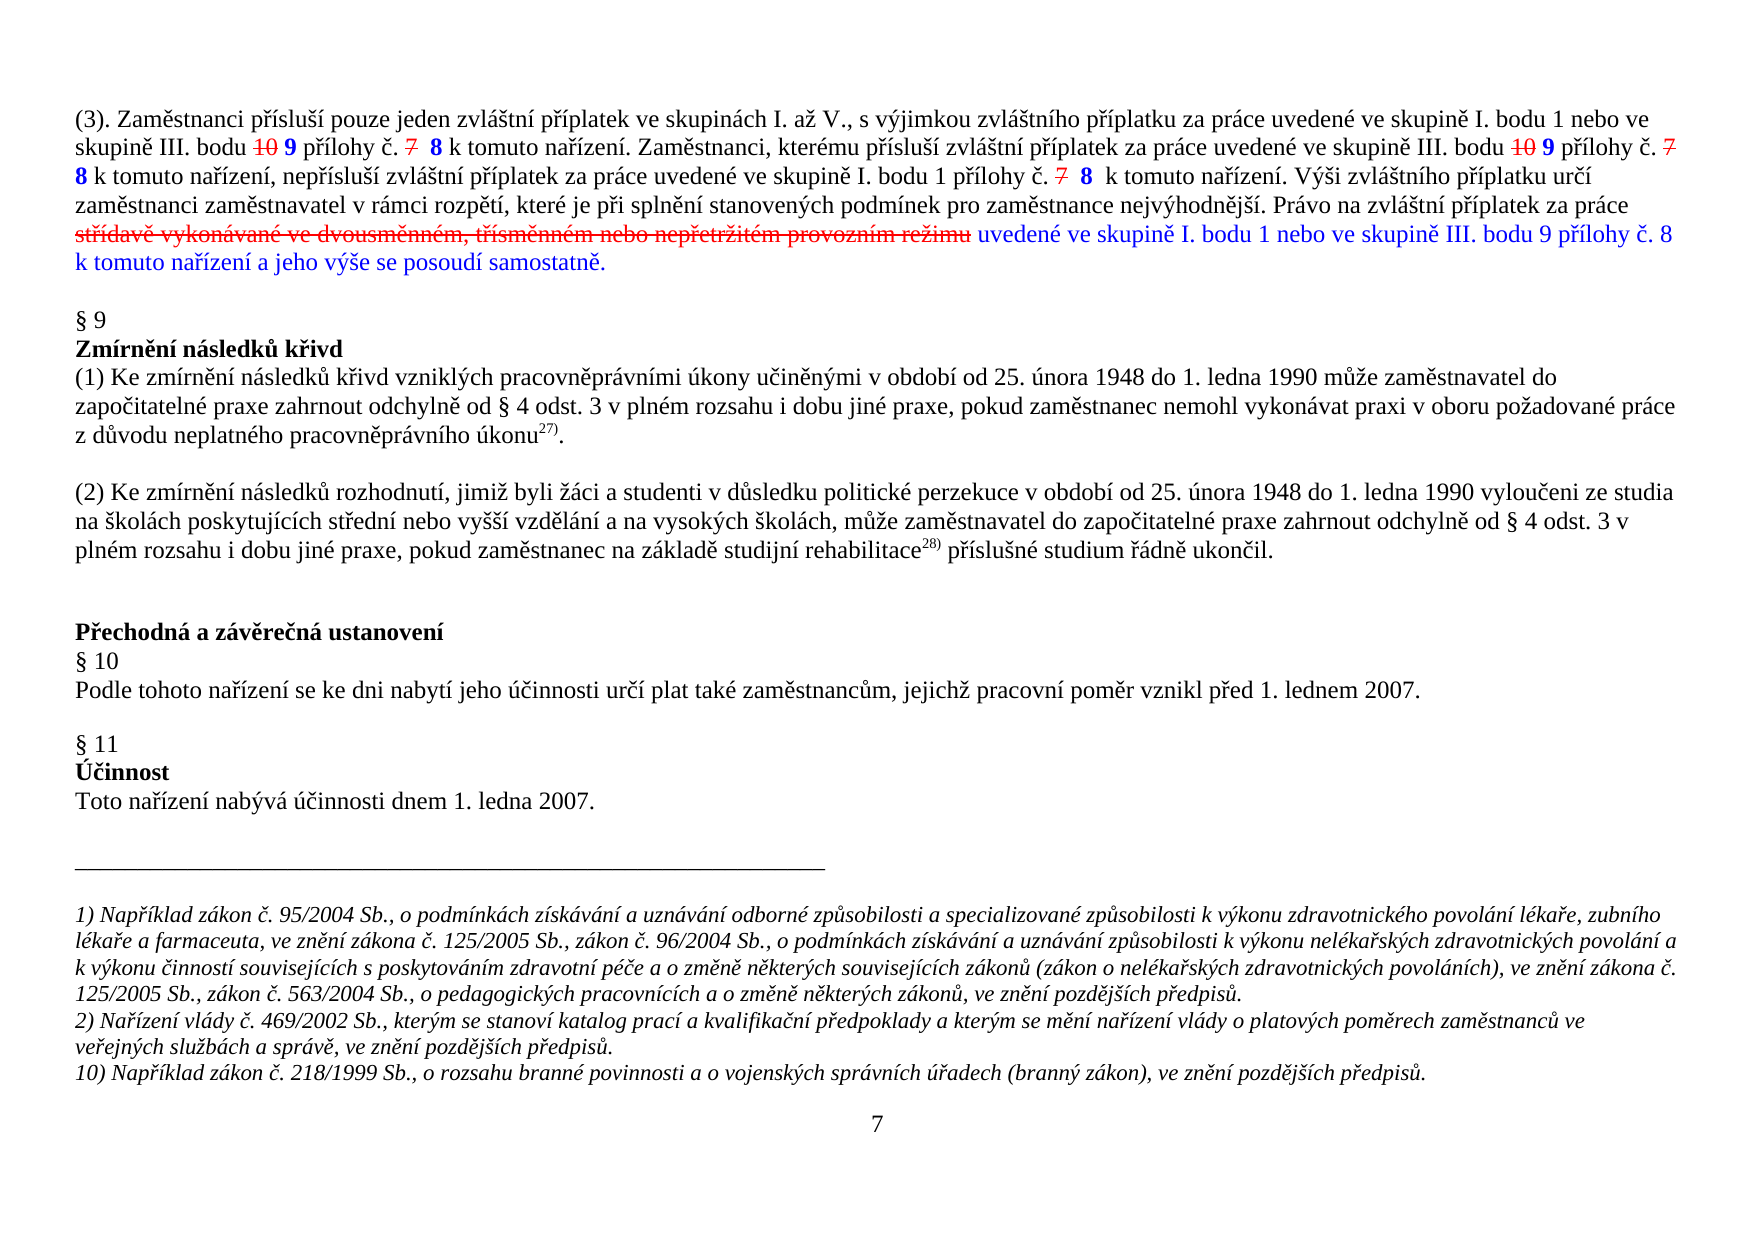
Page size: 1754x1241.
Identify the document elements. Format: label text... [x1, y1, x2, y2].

text 2) Nařízení vlády č. 469/2002 Sb., kterým se stanoví katalog prací a kvalifikační předpoklady a kterým se mění nařízení vlády o platových poměrech zaměstnanců ve veřejných službách a správě, ve znění pozdějších předpisů. [75, 1007, 1679, 1059]
text 1) Například zákon č. 95/2004 Sb., o podmínkách získávání a uznávání odborné způsobilosti a specializované způsobilosti k výkonu zdravotnického povolání lékaře, zubního lékaře a farmaceuta, ve znění zákona č. 125/2005 Sb., zákon č. 96/2004 Sb., o podmínkách získávání a uznávání způsobilosti k výkonu nelékařských zdravotnických povolání a k výkonu činností souvisejících s poskytováním zdravotní péče a o změně některých souvisejících zákonů (zákon o nelékařských zdravotnických povoláních), ve znění zákona č. 125/2005 Sb., zákon č. 563/2004 Sb., o pedagogických pracovnících a o změně některých zákonů, ve znění pozdějších předpisů. [75, 901, 1679, 1007]
text (3). Zaměstnanci přísluší pouze jeden zvláštní příplatek ve skupinách I. až V., s výjimkou zvláštního příplatku za práce uvedené ve skupině I. bodu 1 nebo ve skupině III. bodu 10 9 přílohy č. 7 8 k tomuto nařízení. Zaměstnanci, kterému přísluší zvláštní příplatek za práce uvedené ve skupině III. bodu 10 9 přílohy č. 7 8 k tomuto nařízení, nepřísluší zvláštní příplatek za práce uvedené ve skupině I. bodu 1 přílohy č. 7 8 k tomuto nařízení. Výši zvláštního příplatku určí zaměstnanci zaměstnavatel v rámci rozpětí, které je při splnění stanovených podmínek pro zaměstnance nejvýhodnější. Právo na zvláštní příplatek za práce střídavě vykonávané ve dvousměnném, třísměnném nebo nepřetržitém provozním režimu uvedené ve skupině I. bodu 1 nebo ve skupině III. bodu 9 přílohy č. 8 k tomuto nařízení a jeho výše se posoudí samostatně. [75, 104, 1679, 305]
text Zmírnění následků křivd [75, 334, 1679, 362]
text Přechodná a závěrečná ustanovení [75, 617, 1679, 646]
text Podle tohoto nařízení se ke dni nabytí jeho účinnosti určí plat také zaměstnancům, jejichž pracovní poměr vznikl před 1. lednem 2007. [75, 675, 1679, 704]
text § 10 [75, 646, 1679, 675]
text Účinnost [75, 757, 1679, 786]
text (1) Ke zmírnění následků křivd vzniklých pracovněprávními úkony učiněnými v období od 25. února 1948 do 1. ledna 1990 může zaměstnavatel do započitatelné praxe zahrnout odchylně od § 4 odst. 3 v plném rozsahu i dobu jiné praxe, pokud zaměstnanec nemohl vykonávat praxi v oboru požadované práce z důvodu neplatného pracovněprávního úkonu27). (2) Ke zmírnění následků rozhodnutí, jimiž byli žáci a studenti v důsledku politické perzekuce v období od 25. února 1948 do 1. ledna 1990 vyloučeni ze studia na školách poskytujících střední nebo vyšší vzdělání a na vysokých školách, může zaměstnavatel do započitatelné praxe zahrnout odchylně od § 4 odst. 3 v plném rozsahu i dobu jiné praxe, pokud zaměstnanec na základě studijní rehabilitace28) příslušné studium řádně ukončil. [75, 362, 1679, 592]
text § 11 [75, 729, 1679, 757]
text § 9 [75, 305, 1679, 334]
text 10) Například zákon č. 218/1999 Sb., o rozsahu branné povinnosti a o vojenských správních úřadech (branný zákon), ve znění pozdějších předpisů. [75, 1059, 1679, 1086]
text Toto nařízení nabývá účinnosti dnem 1. ledna 2007. ____________________________________________________________ [75, 786, 1679, 901]
